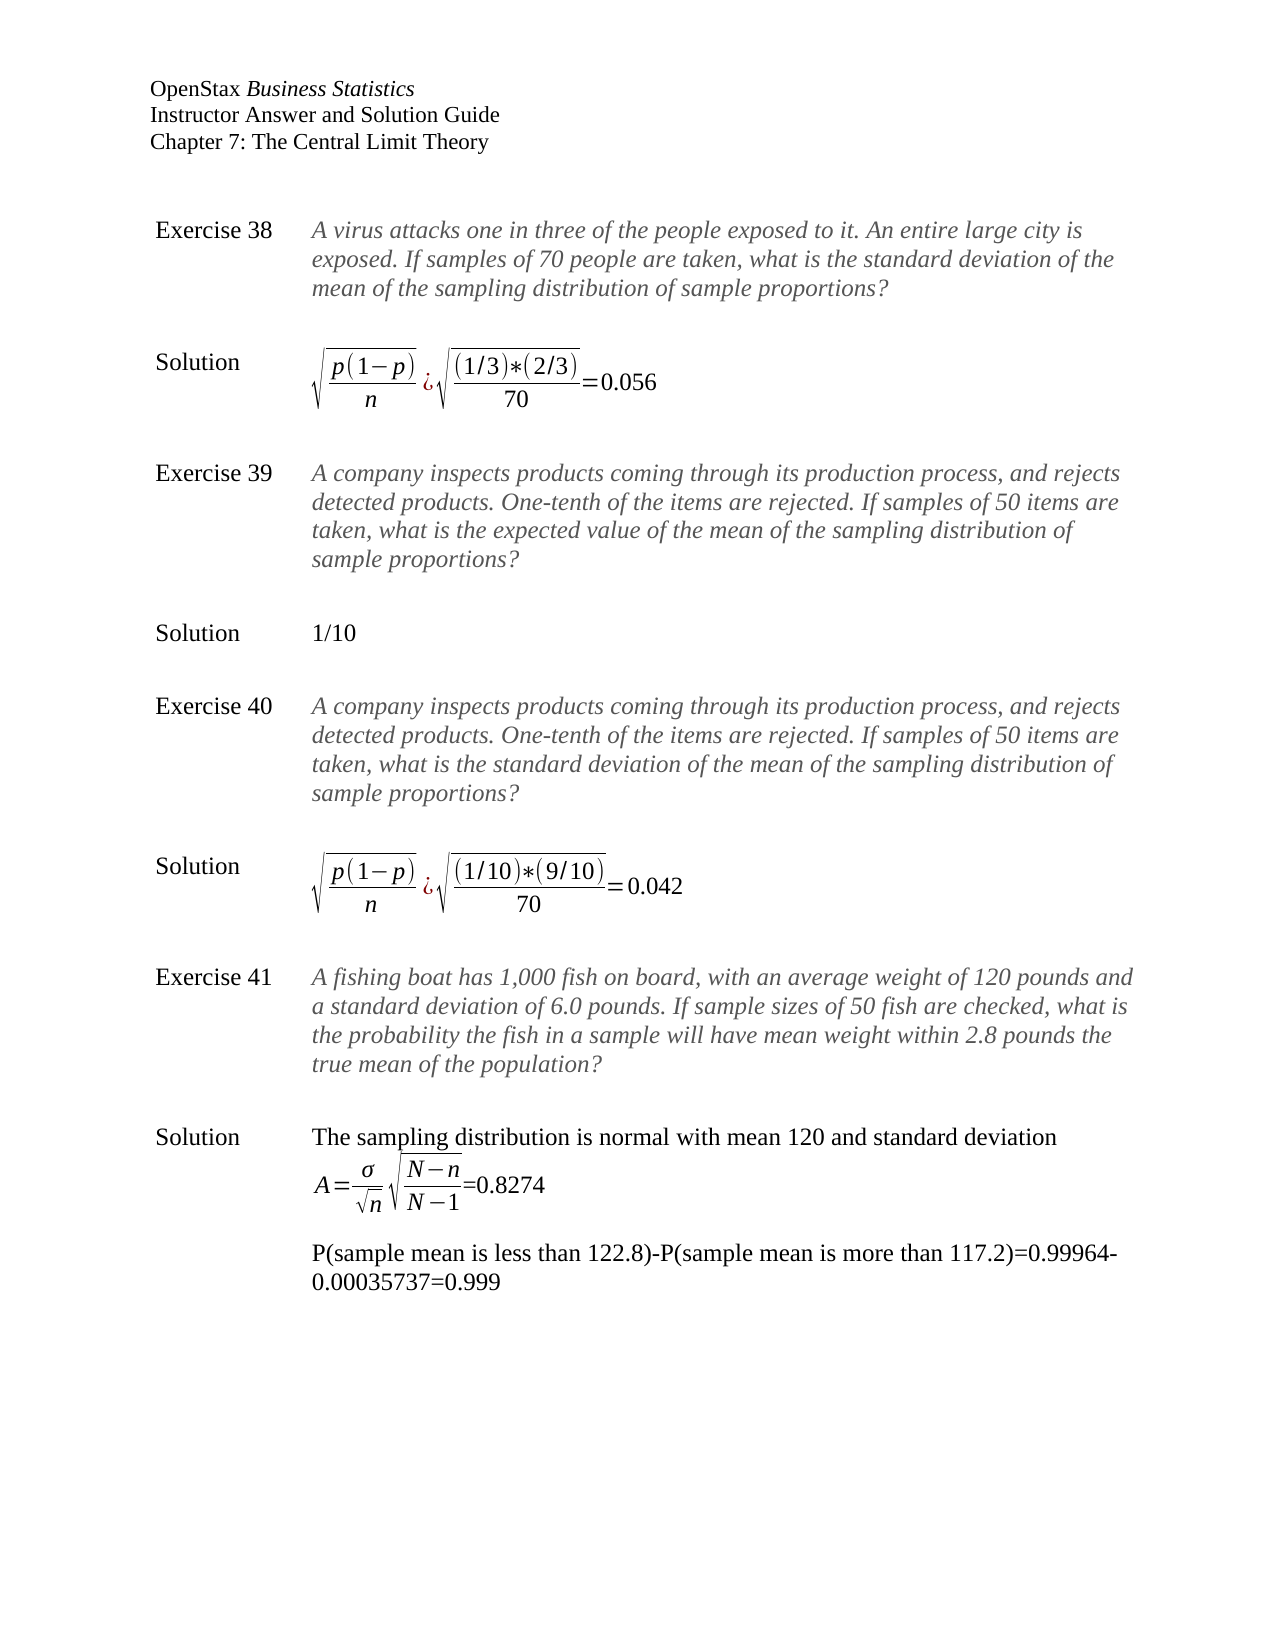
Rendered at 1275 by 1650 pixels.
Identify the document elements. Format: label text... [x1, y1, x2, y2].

table_cell A company inspects products coming through its production process, and rejects detected products. One-tenth of the items are rejected. If samples of 50 items are taken, what is the expected value of the mean of the sampling distribution of sample proportions? [300, 425, 1159, 585]
table_cell Solution [143, 1090, 300, 1456]
table_cell Solution [143, 818, 300, 930]
table_cell Exercise 39 [143, 425, 300, 585]
table_cell 1/10 [300, 585, 1159, 658]
table_cell A fishing boat has 1,000 fish on board, with an average weight of 120 pounds and a standard deviation of 6.0 pounds. If sample sizes of 50 fish are checked, what is the probability the fish in a sample will have mean weight within 2.8 pounds the true mean of the population? [300, 930, 1159, 1089]
table_cell Solution [143, 585, 300, 658]
table_cell A virus attacks one in three of the people exposed to it. An entire large city is exposed. If samples of 70 people are taken, what is the standard deviation of the mean of the sampling distribution of sample proportions? [300, 183, 1159, 314]
table_cell [300, 818, 1159, 930]
table_cell Solution [143, 314, 300, 425]
table_cell [300, 314, 1159, 425]
table_cell Exercise 40 [143, 659, 300, 818]
table_cell Exercise 38 [143, 183, 300, 314]
table_cell A company inspects products coming through its production process, and rejects detected products. One-tenth of the items are rejected. If samples of 50 items are taken, what is the standard deviation of the mean of the sampling distribution of sample proportions? [300, 659, 1159, 818]
table_cell The sampling distribution is normal with mean 120 and standard deviation =0.8274 P(sample mean is less than 122.8)-P(sample mean is more than 117.2)=0.99964-0.00035737=0.999 [300, 1090, 1159, 1456]
table_cell Exercise 41 [143, 930, 300, 1089]
